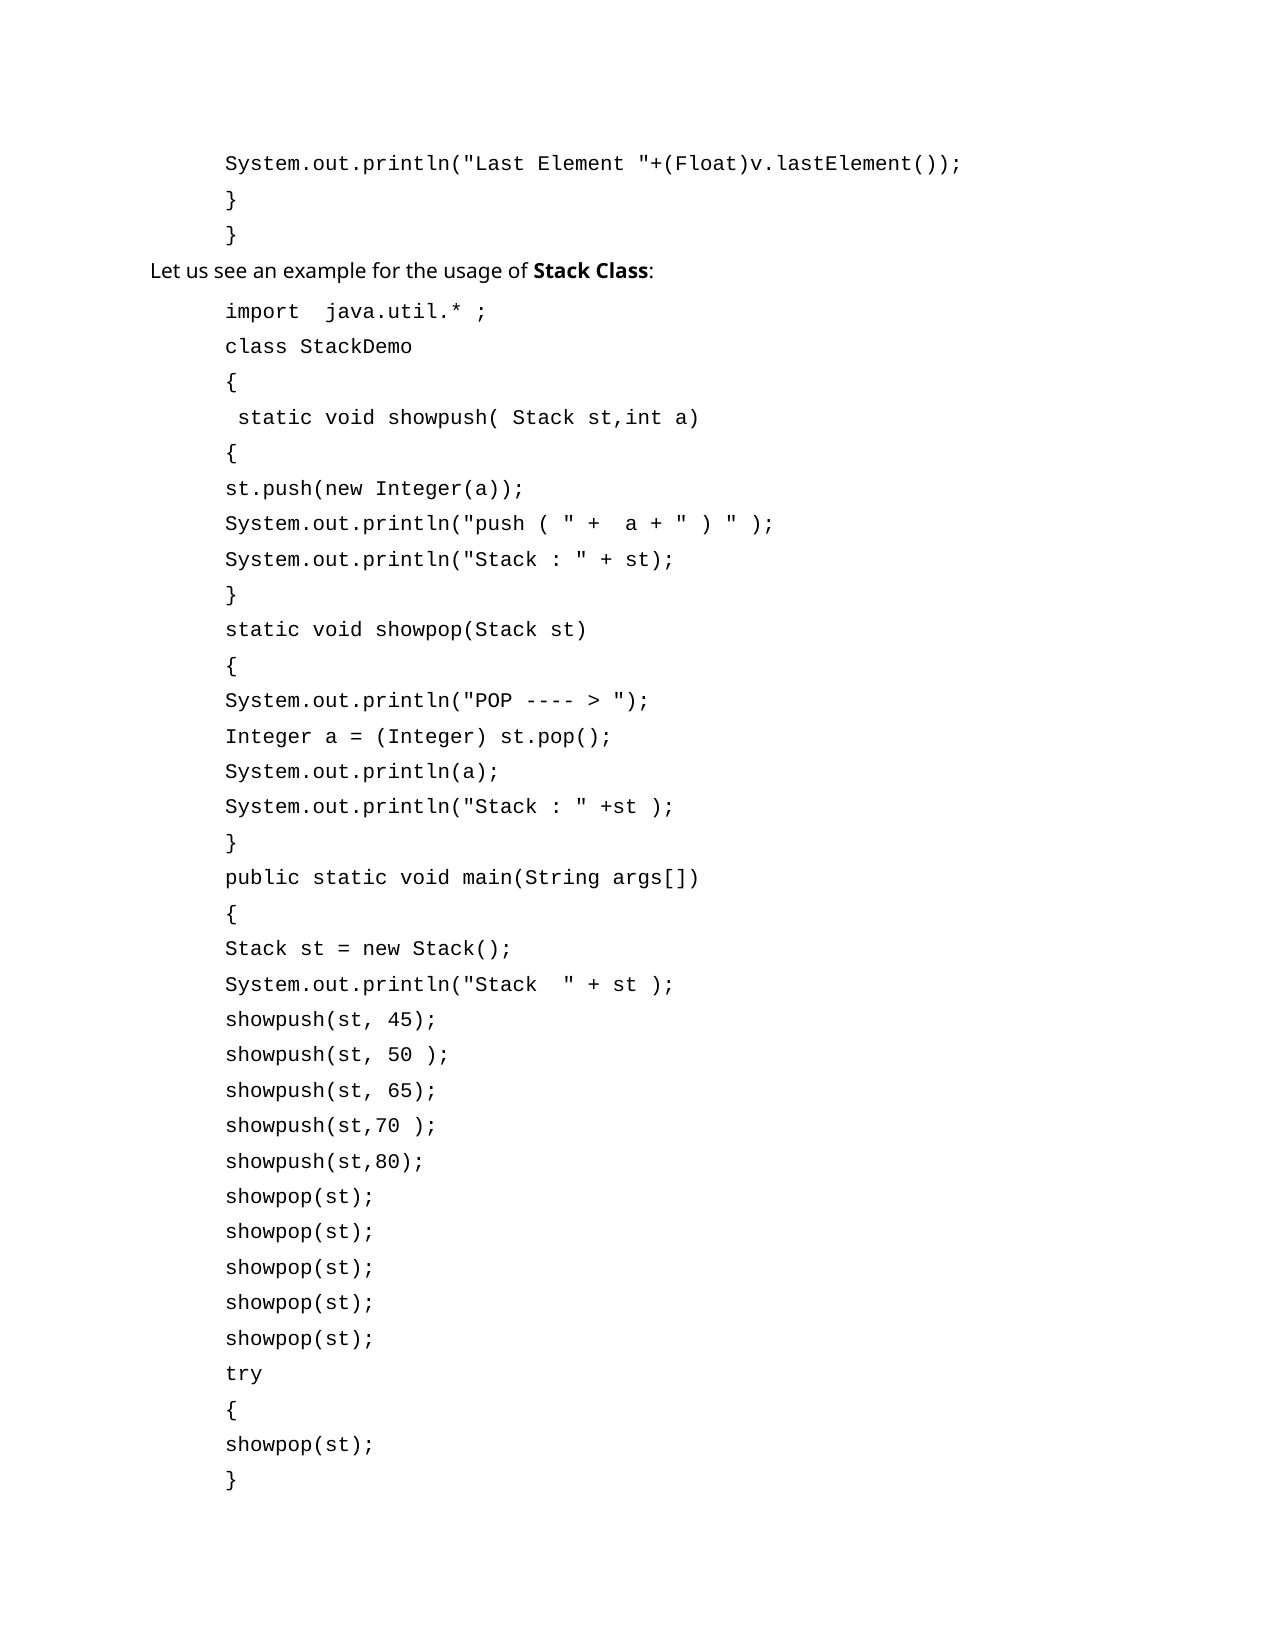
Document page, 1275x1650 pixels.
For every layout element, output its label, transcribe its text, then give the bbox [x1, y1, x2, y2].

text System.out.println("Last Element "+(Float)v.lastElement()); [225, 150, 1125, 177]
text } [225, 828, 1125, 856]
text showpop(st); [225, 1253, 1125, 1281]
text static void showpop(Stack st) [225, 616, 1125, 643]
text { [225, 899, 1125, 926]
text { [225, 1395, 1125, 1422]
text showpop(st); [225, 1289, 1125, 1316]
text showpop(st); [225, 1218, 1125, 1245]
text class StackDemo [225, 333, 1125, 360]
text System.out.println("push ( " + a + " ) " ); [225, 510, 1125, 537]
text System.out.println("Stack : " +st ); [225, 793, 1125, 820]
text showpop(st); [225, 1324, 1125, 1351]
text { [225, 368, 1125, 395]
text showpush(st,70 ); [225, 1112, 1125, 1139]
text public static void main(String args[]) [225, 864, 1125, 891]
text Stack st = new Stack(); [225, 935, 1125, 962]
text showpush(st,80); [225, 1147, 1125, 1174]
text } [225, 185, 1125, 212]
text { [225, 439, 1125, 466]
text showpush(st, 65); [225, 1076, 1125, 1103]
text System.out.println("POP ---- > "); [225, 687, 1125, 714]
text showpush(st, 50 ); [225, 1041, 1125, 1068]
text showpop(st); [225, 1431, 1125, 1458]
text import java.util.* ; [225, 297, 1125, 324]
subtitle Let us see an example for the usage of Stack Class: [150, 256, 1125, 285]
text Integer a = (Integer) st.pop(); [225, 722, 1125, 749]
text } [225, 221, 1125, 248]
text showpush(st, 45); [225, 1006, 1125, 1033]
text System.out.println(a); [225, 758, 1125, 785]
text showpop(st); [225, 1183, 1125, 1210]
text System.out.println("Stack " + st ); [225, 970, 1125, 997]
text { [225, 651, 1125, 678]
text st.push(new Integer(a)); [225, 474, 1125, 501]
text } [225, 1466, 1125, 1493]
text System.out.println("Stack : " + st); [225, 545, 1125, 572]
text static void showpush( Stack st,int a) [225, 403, 1125, 431]
text } [225, 581, 1125, 608]
text try [225, 1360, 1125, 1387]
